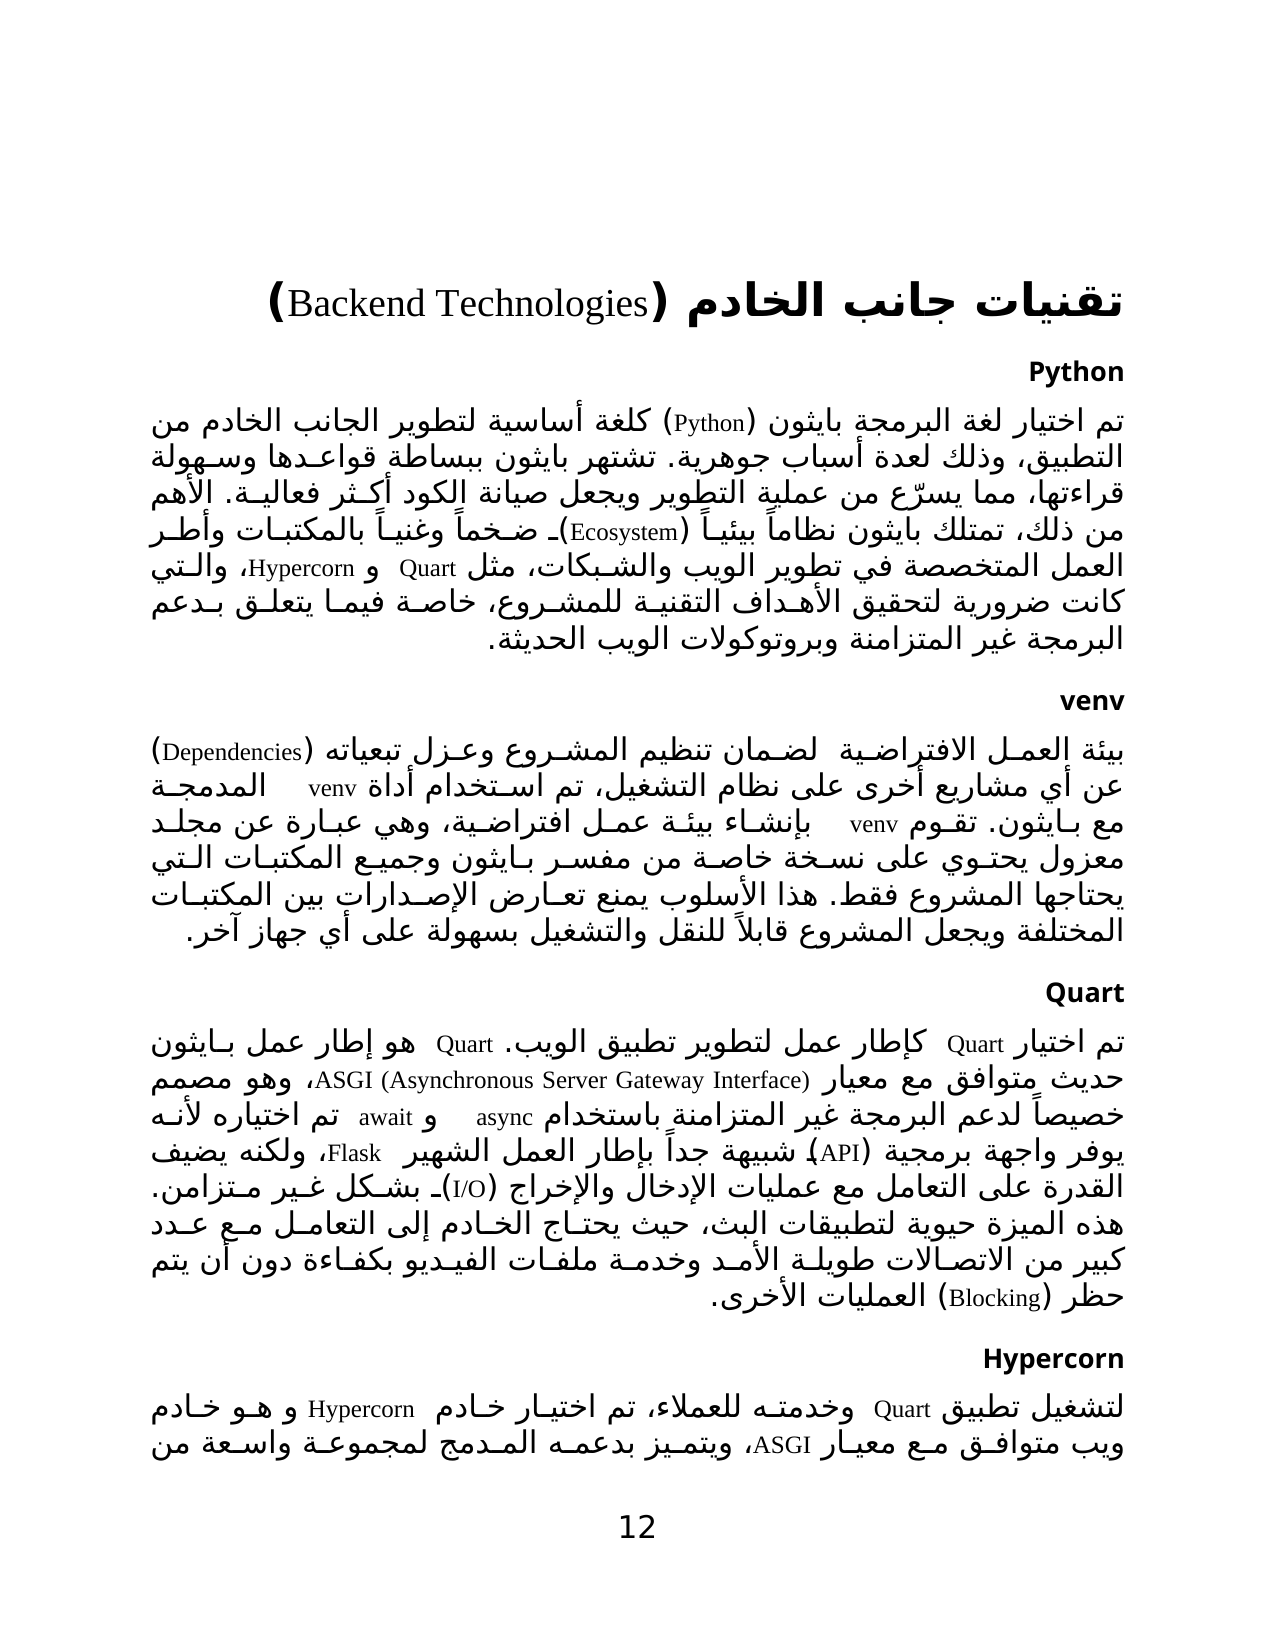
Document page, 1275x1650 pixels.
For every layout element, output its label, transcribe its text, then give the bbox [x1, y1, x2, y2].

text Python [150, 353, 1125, 389]
text بيئة العمل الافتراضية لضمان تنظيم المشروع وعزل تبعياته (Dependencies) عن أي مشاريع أخرى على نظام التشغيل، تم استخدام أداة venv المدمجة مع بايثون. تقوم venv بإنشاء بيئة عمل افتراضية، وهي عبارة عن مجلد معزول يحتوي على نسخة خاصة من مفسر بايثون وجميع المكتبات التي يحتاجها المشروع فقط. هذا الأسلوب يمنع تعارض الإصدارات بين المكتبات المختلفة ويجعل المشروع قابلاً للنقل والتشغيل بسهولة على أي جهاز آخر. [150, 731, 1125, 949]
text تقنيات جانب الخادم (Backend Technologies) [150, 274, 1125, 328]
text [150, 1388, 1125, 1461]
text Hypercorn [150, 1339, 1125, 1376]
text venv [150, 681, 1125, 718]
text تم اختيار Quart كإطار عمل لتطوير تطبيق الويب. Quart هو إطار عمل بايثون حديث متوافق مع معيار ASGI (Asynchronous Server Gateway Interface)، وهو مصمم خصيصاً لدعم البرمجة غير المتزامنة باستخدام async و await تم اختياره لأنه يوفر واجهة برمجية (API) شبيهة جداً بإطار العمل الشهير Flask، ولكنه يضيف القدرة على التعامل مع عمليات الإدخال والإخراج (I/O) بشكل غير متزامن. هذه الميزة حيوية لتطبيقات البث، حيث يحتاج الخادم إلى التعامل مع عدد كبير من الاتصالات طويلة الأمد وخدمة ملفات الفيديو بكفاءة دون أن يتم حظر (Blocking) العمليات الأخرى. [150, 1023, 1125, 1314]
text Quart [150, 974, 1125, 1011]
text تم اختيار لغة البرمجة بايثون (Python) كلغة أساسية لتطوير الجانب الخادم من التطبيق، وذلك لعدة أسباب جوهرية. تشتهر بايثون ببساطة قواعدها وسهولة قراءتها، مما يسرّع من عملية التطوير ويجعل صيانة الكود أكثر فعالية. الأهم من ذلك، تمتلك بايثون نظاماً بيئياً (Ecosystem) ضخماً وغنياً بالمكتبات وأطر العمل المتخصصة في تطوير الويب والشبكات، مثل Quart و Hypercorn، والتي كانت ضرورية لتحقيق الأهداف التقنية للمشروع، خاصة فيما يتعلق بدعم البرمجة غير المتزامنة وبروتوكولات الويب الحديثة. [150, 402, 1125, 656]
